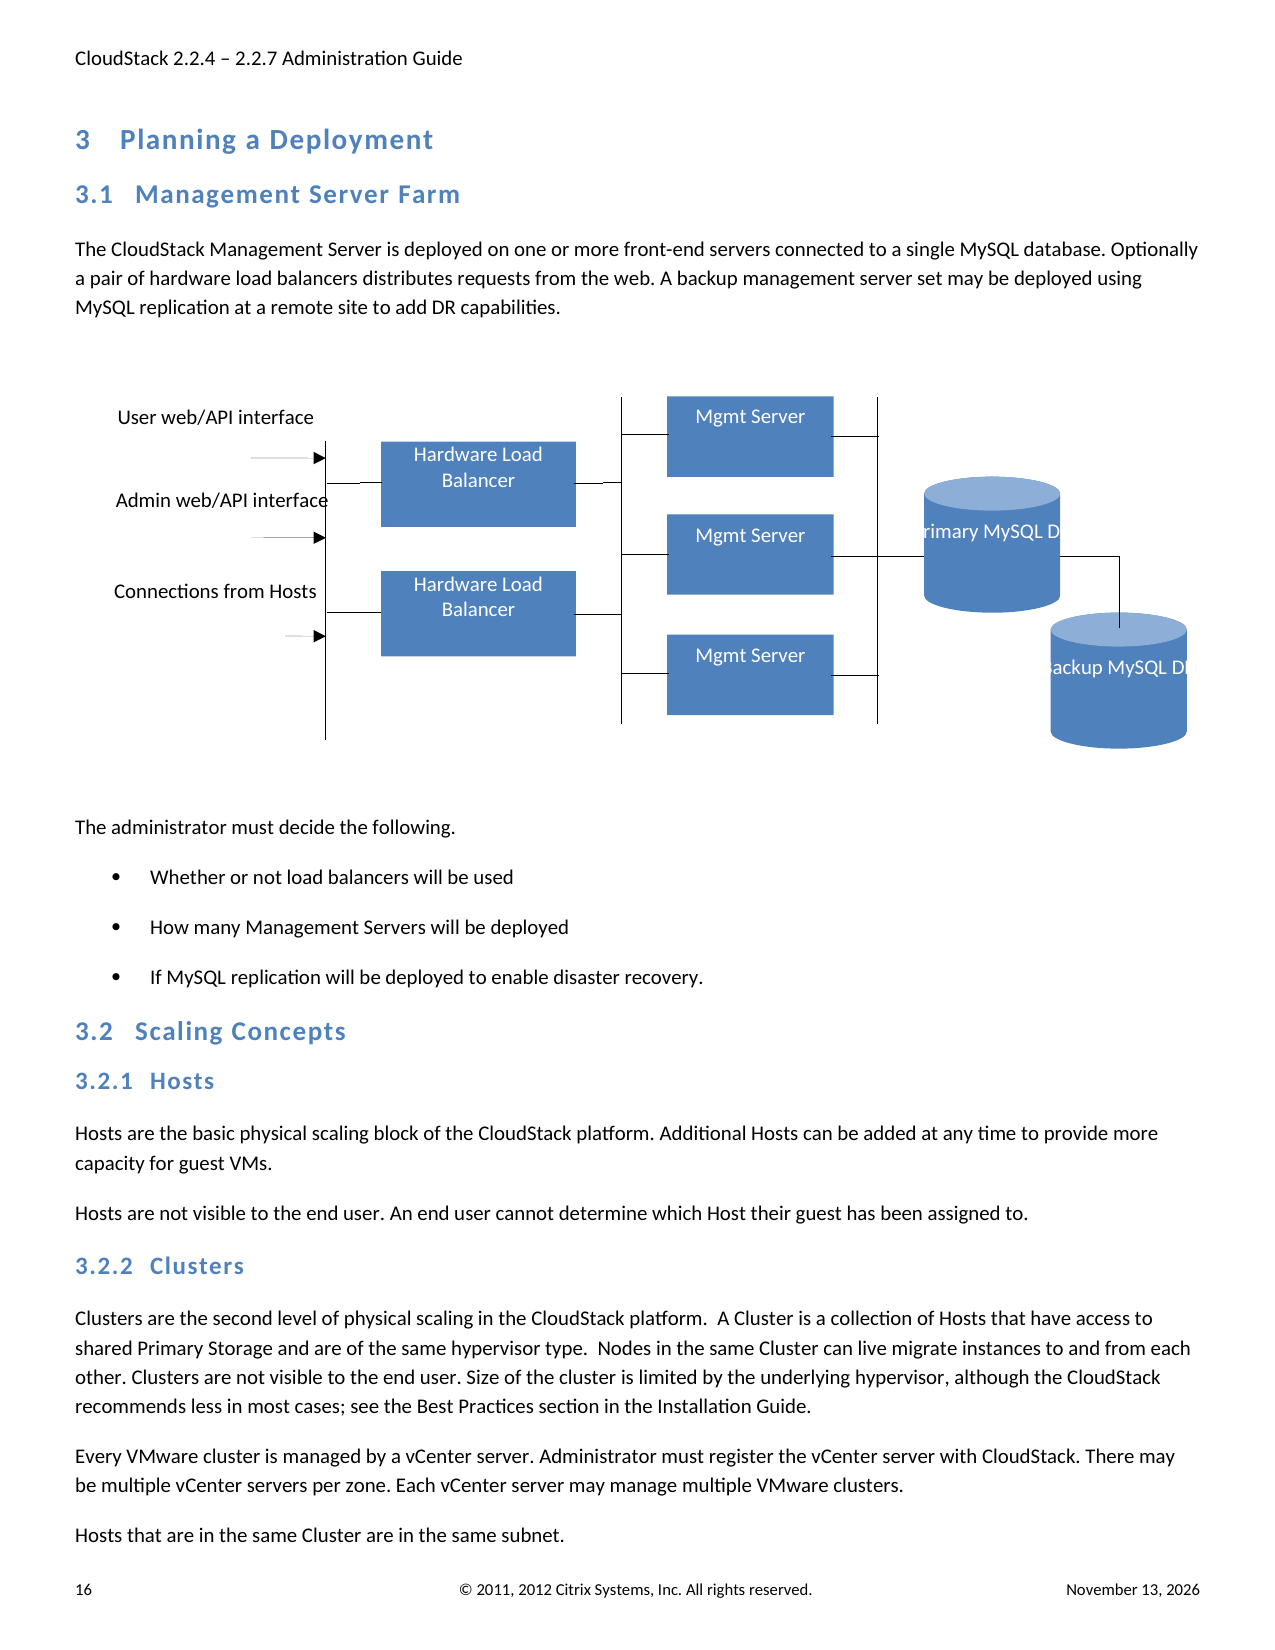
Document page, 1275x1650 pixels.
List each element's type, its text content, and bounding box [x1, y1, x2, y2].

subtitle Management Server Farm [75, 177, 1200, 210]
text Hosts that are in the same Cluster are in the same subnet. [75, 1522, 1200, 1548]
list How many Management Servers will be deployed [112, 914, 1200, 940]
text Hosts are not visible to the end user. An end user cannot determine which Host their guest has been assigned to. [75, 1200, 1200, 1225]
subtitle Scaling Concepts [75, 1014, 1200, 1047]
subtitle Hosts [75, 1065, 1200, 1095]
text Hosts are the basic physical scaling block of the CloudStack platform. Additional Hosts can be added at any time to provide more capacity for guest VMs. [75, 1121, 1200, 1175]
subtitle Planning a Deployment [75, 121, 1200, 156]
list If MySQL replication will be deployed to enable disaster recovery. [112, 964, 1200, 990]
text The administrator must decide the following. [75, 814, 1200, 840]
text Clusters are the second level of physical scaling in the CloudStack platform. A Cluster is a collection of Hosts that have access to shared Primary Storage and are of the same hypervisor type. Nodes in the same Cluster can live migrate instances to and from each other. Clusters are not visible to the end user. Size of the cluster is limited by the underlying hypervisor, although the CloudStack recommends less in most cases; see the Best Practices section in the Installation Guide. [75, 1306, 1200, 1418]
list Whether or not load balancers will be used [112, 864, 1200, 890]
text Every VMware cluster is managed by a vCenter server. Administrator must register the vCenter server with CloudStack. There may be multiple vCenter servers per zone. Each vCenter server may manage multiple VMware clusters. [75, 1443, 1200, 1498]
subtitle Clusters [75, 1250, 1200, 1280]
text The CloudStack Management Server is deployed on one or more front-end servers connected to a single MySQL database. Optionally a pair of hardware load balancers distributes requests from the web. A backup management server set may be deployed using MySQL replication at a remote site to add DR capabilities. [75, 236, 1200, 320]
